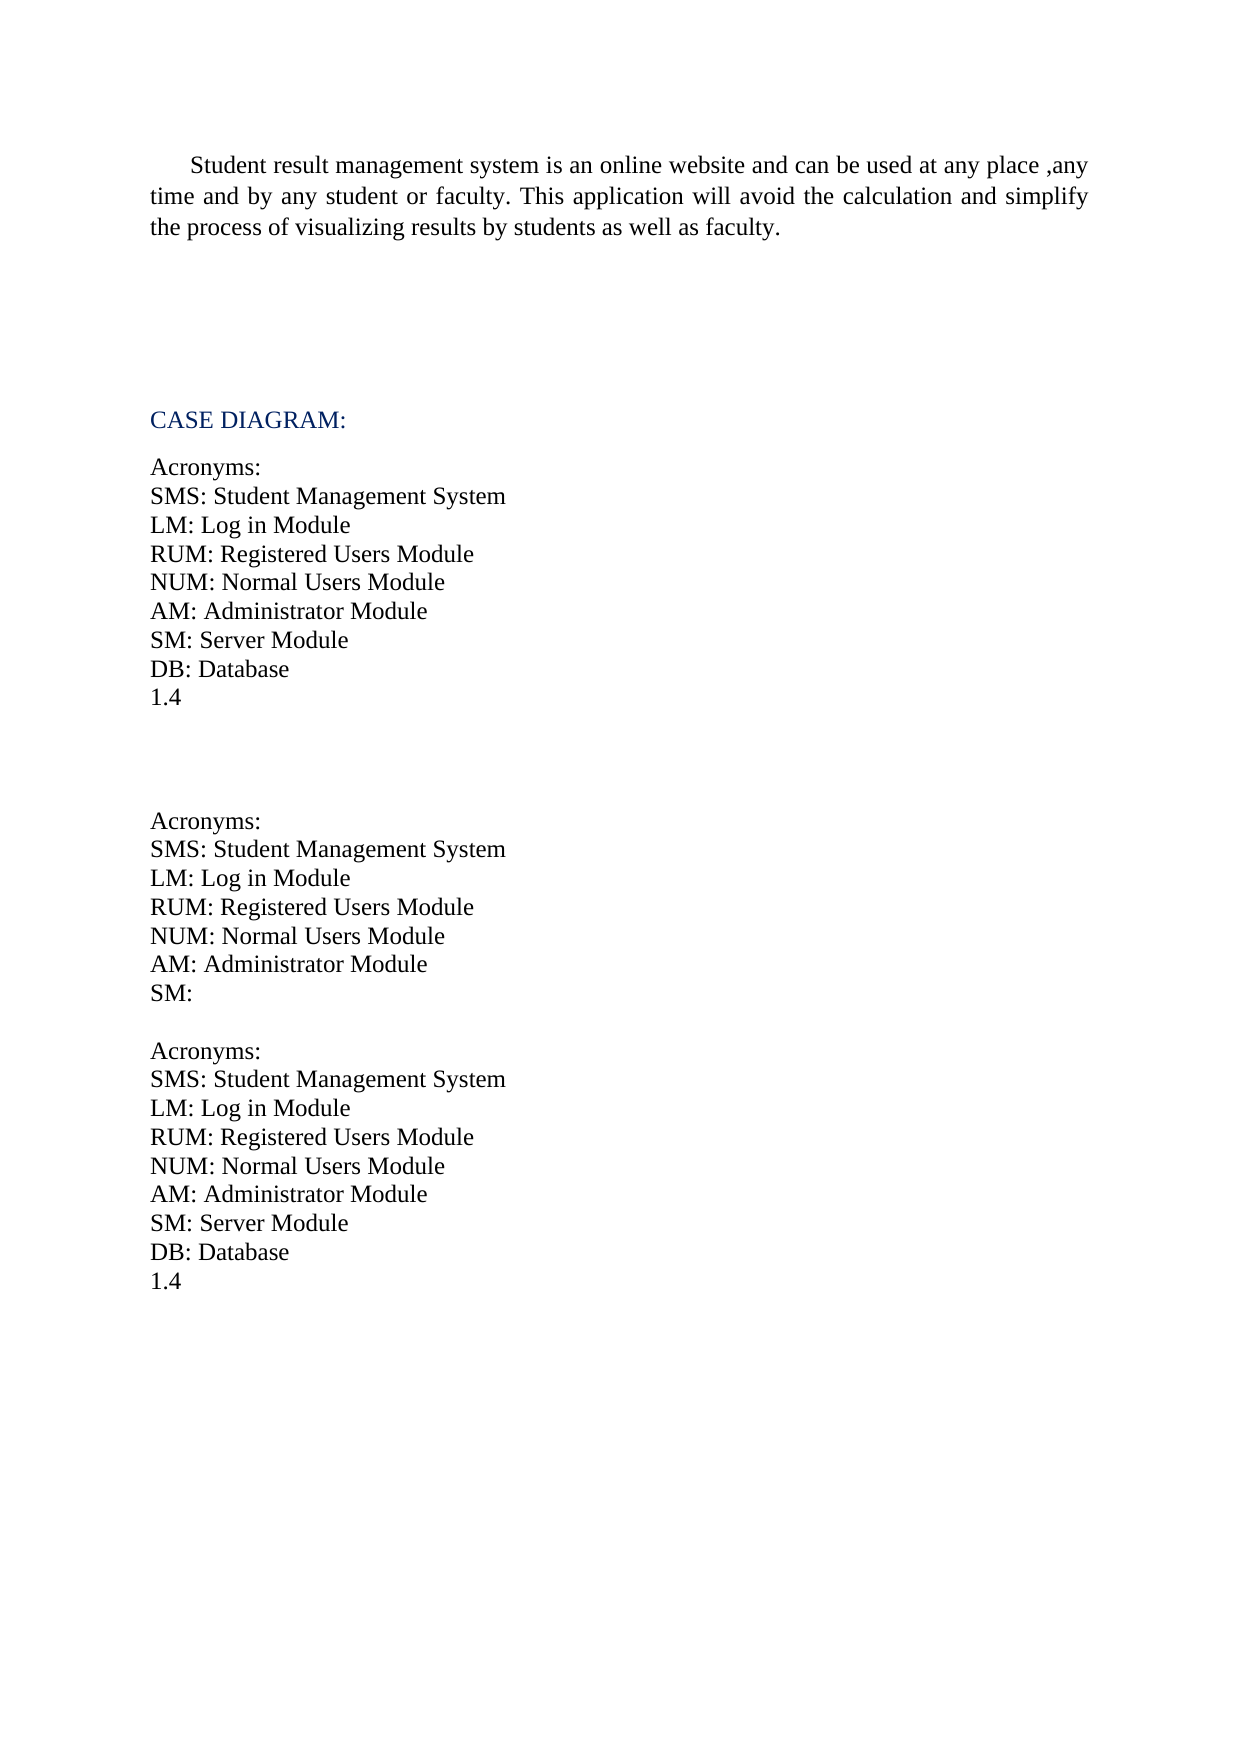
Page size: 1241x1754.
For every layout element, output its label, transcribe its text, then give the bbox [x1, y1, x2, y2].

text AM: Administrator Module [150, 949, 1090, 978]
text AM: Administrator Module [150, 596, 1090, 625]
text 1.4 [150, 1266, 1090, 1294]
text NUM: Normal Users Module [150, 921, 1090, 949]
text Acronyms: [150, 806, 1090, 834]
text 1.4 [150, 682, 1090, 711]
text RUM: Registered Users Module [150, 539, 1090, 567]
text SMS: Student Management System [150, 834, 1090, 863]
text Acronyms: [150, 452, 1090, 481]
text Acronyms: [150, 1036, 1090, 1064]
text AM: Administrator Module [150, 1179, 1090, 1208]
text SM: Server Module [150, 1208, 1090, 1237]
text LM: Log in Module [150, 863, 1090, 892]
text NUM: Normal Users Module [150, 1151, 1090, 1179]
text CASE DIAGRAM: [150, 405, 1090, 433]
text SMS: Student Management System [150, 481, 1090, 510]
text SM: Server Module [150, 625, 1090, 654]
text Student result management system is an online website and can be used at any place ,any time and by any student or faculty. This application will avoid the calculation and simplify the process of visualizing results by students as well as faculty. [150, 150, 1090, 241]
text RUM: Registered Users Module [150, 892, 1090, 921]
text LM: Log in Module [150, 1093, 1090, 1122]
text DB: Database [150, 1237, 1090, 1266]
text RUM: Registered Users Module [150, 1122, 1090, 1151]
text DB: Database [150, 654, 1090, 682]
text SMS: Student Management System [150, 1064, 1090, 1093]
text LM: Log in Module [150, 510, 1090, 539]
text NUM: Normal Users Module [150, 567, 1090, 596]
text SM: [150, 978, 1090, 1007]
